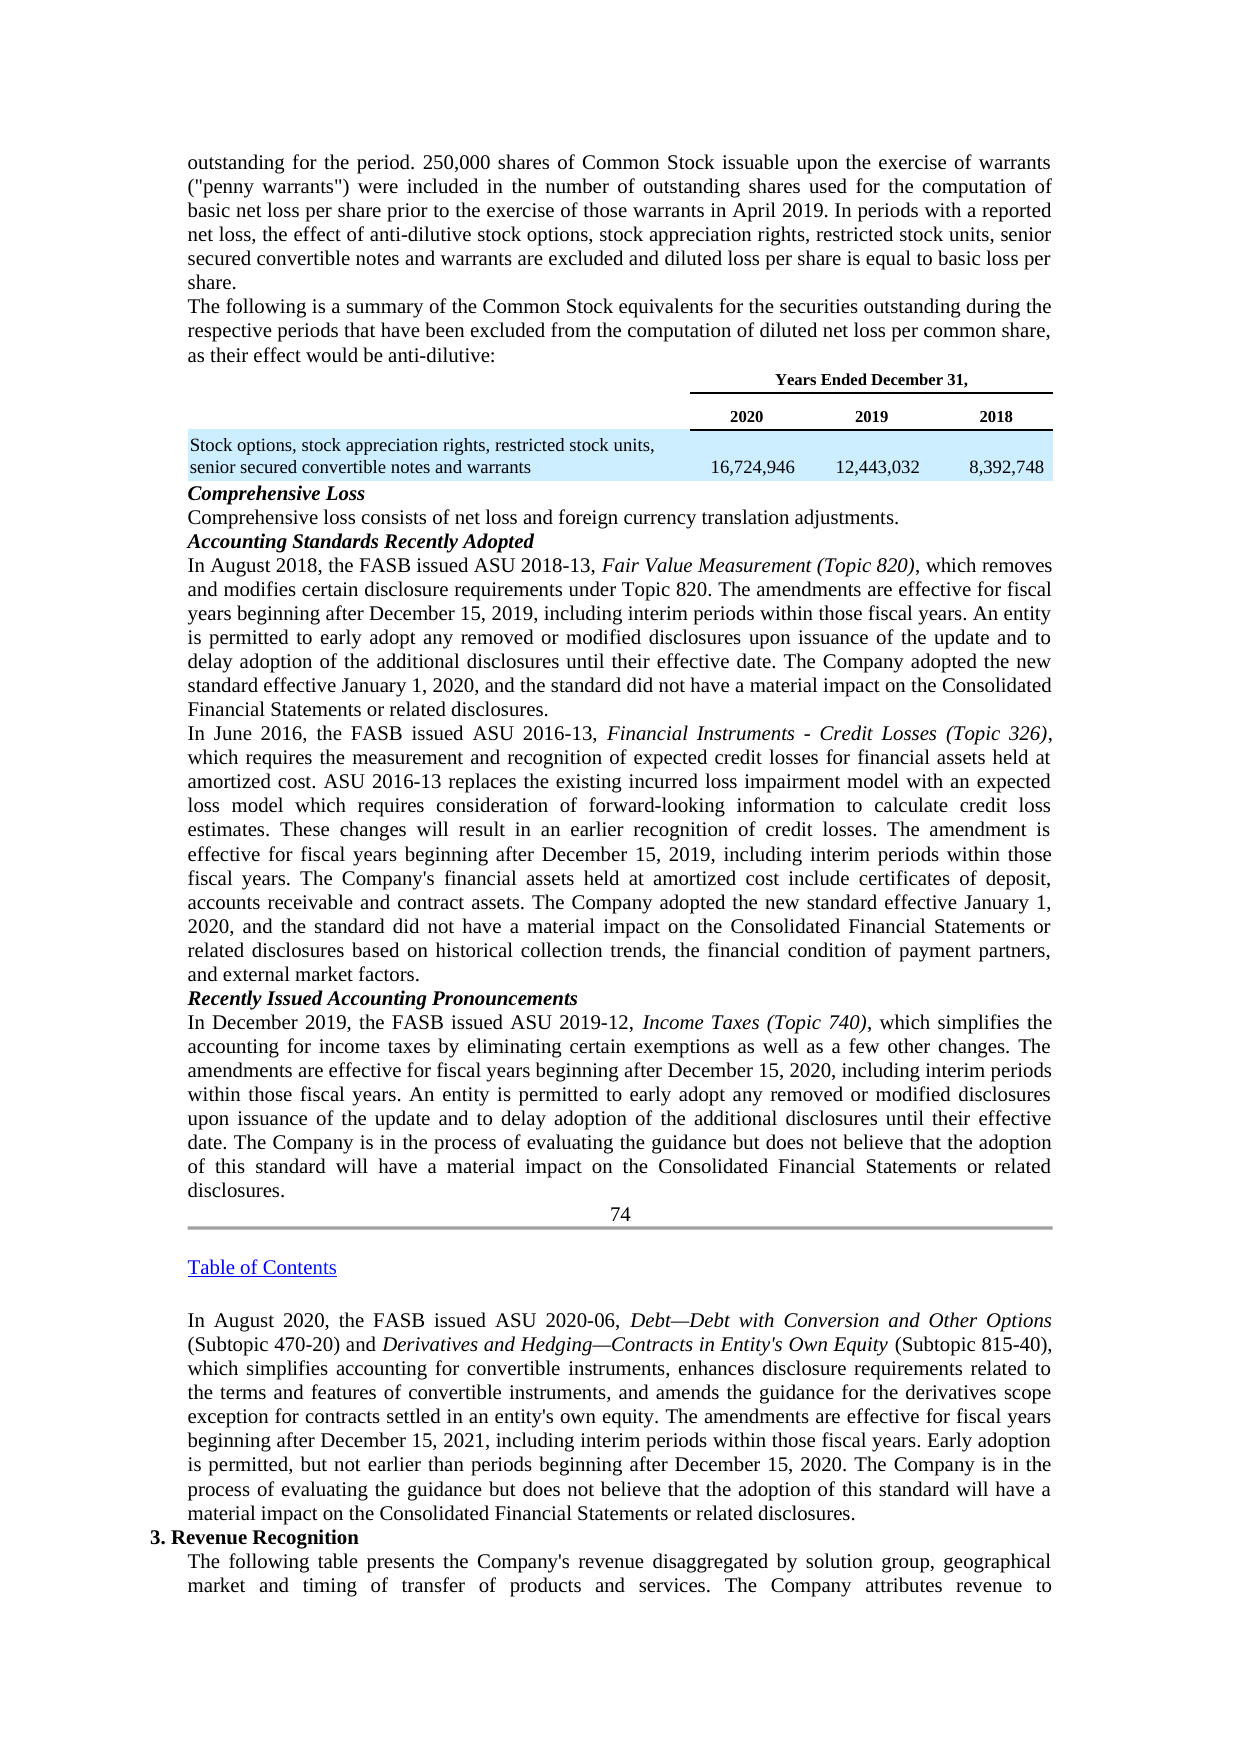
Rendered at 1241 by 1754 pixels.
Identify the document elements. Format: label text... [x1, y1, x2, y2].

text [187, 150, 1053, 294]
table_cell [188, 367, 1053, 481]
text 74 [187, 1202, 1053, 1226]
text In August 2020, the FASB issued ASU 2020-06, Debt—Debt with Conversion and Other Options (Subtopic 470-20) and Derivatives and Hedging—Contracts in Entity's Own Equity (Subtopic 815-40), which simplifies accounting for convertible instruments, enhances disclosure requirements related to the terms and features of convertible instruments, and amends the guidance for the derivatives scope exception for contracts settled in an entity's own equity. The amendments are effective for fiscal years beginning after December 15, 2021, including interim periods within those fiscal years. Early adoption is permitted, but not earlier than periods beginning after December 15, 2020. The Company is in the process of evaluating the guidance but does not believe that the adoption of this standard will have a material impact on the Consolidated Financial Statements or related disclosures. [187, 1308, 1053, 1524]
text Comprehensive loss consists of net loss and foreign currency translation adjustments. [187, 504, 1053, 529]
text Accounting Standards Recently Adopted [187, 529, 1053, 553]
text In December 2019, the FASB issued ASU 2019-12, Income Taxes (Topic 740), which simplifies the accounting for income taxes by eliminating certain exemptions as well as a few other changes. The amendments are effective for fiscal years beginning after December 15, 2020, including interim periods within those fiscal years. An entity is permitted to early adopt any removed or modified disclosures upon issuance of the update and to delay adoption of the additional disclosures until their effective date. The Company is in the process of evaluating the guidance but does not believe that the adoption of this standard will have a material impact on the Consolidated Financial Statements or related disclosures. [187, 1010, 1053, 1202]
text Recently Issued Accounting Pronouncements [187, 986, 1053, 1010]
text Comprehensive Loss [187, 481, 1053, 504]
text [187, 1549, 1053, 1597]
text 3. Revenue Recognition [150, 1524, 1053, 1549]
text Table of Contents [187, 1255, 1053, 1279]
text The following is a summary of the Common Stock equivalents for the securities outstanding during the respective periods that have been excluded from the computation of diluted net loss per common share, as their effect would be anti-dilutive: [187, 294, 1053, 367]
text In August 2018, the FASB issued ASU 2018-13, Fair Value Measurement (Topic 820), which removes and modifies certain disclosure requirements under Topic 820. The amendments are effective for fiscal years beginning after December 15, 2019, including interim periods within those fiscal years. An entity is permitted to early adopt any removed or modified disclosures upon issuance of the update and to delay adoption of the additional disclosures until their effective date. The Company adopted the new standard effective January 1, 2020, and the standard did not have a material impact on the Consolidated Financial Statements or related disclosures. [187, 553, 1053, 721]
text In June 2016, the FASB issued ASU 2016-13, Financial Instruments - Credit Losses (Topic 326), which requires the measurement and recognition of expected credit losses for financial assets held at amortized cost. ASU 2016-13 replaces the existing incurred loss impairment model with an expected loss model which requires consideration of forward-looking information to calculate credit loss estimates. These changes will result in an earlier recognition of credit losses. The amendment is effective for fiscal years beginning after December 15, 2019, including interim periods within those fiscal years. The Company's financial assets held at amortized cost include certificates of deposit, accounts receivable and contract assets. The Company adopted the new standard effective January 1, 2020, and the standard did not have a material impact on the Consolidated Financial Statements or related disclosures based on historical collection trends, the financial condition of payment partners, and external market factors. [187, 721, 1053, 986]
